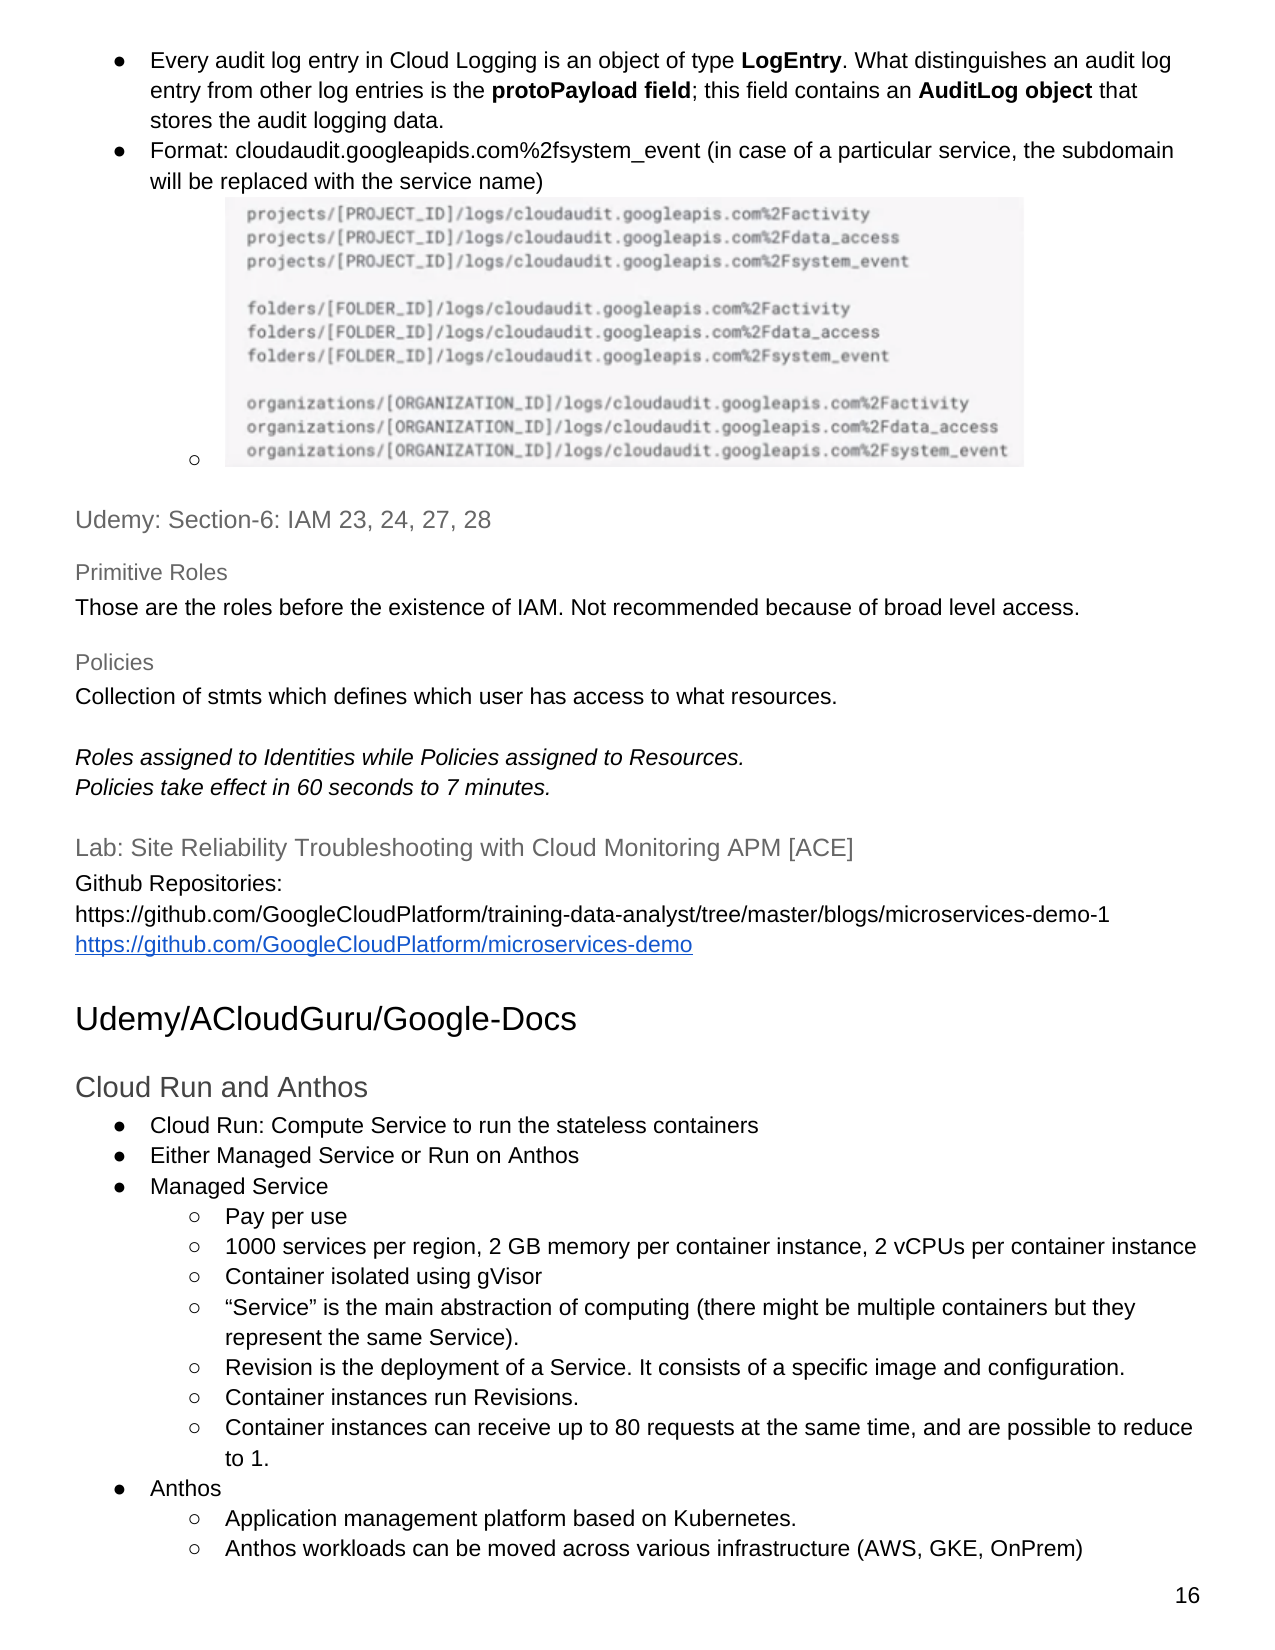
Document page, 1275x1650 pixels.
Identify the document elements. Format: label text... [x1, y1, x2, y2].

text https://github.com/GoogleCloudPlatform/microservices-demo [75, 931, 1200, 957]
text https://github.com/GoogleCloudPlatform/training-data-analyst/tree/master/blogs/microservices-demo-1 [75, 901, 1200, 927]
subtitle Cloud Run and Anthos [75, 1070, 1200, 1104]
list Anthos [112, 1475, 1200, 1501]
list Pay per use [187, 1203, 1200, 1229]
text Collection of stmts which defines which user has access to what resources. [75, 683, 1200, 710]
list Revision is the deployment of a Service. It consists of a specific image and configuration. [187, 1354, 1200, 1380]
list Container isolated using gVisor [187, 1263, 1200, 1289]
text Policies take effect in 60 seconds to 7 minutes. [75, 774, 1200, 800]
text Those are the roles before the existence of IAM. Not recommended because of broad level access. [75, 593, 1200, 620]
subtitle Udemy/ACloudGuru/Google-Docs [75, 998, 1200, 1037]
subtitle Primitive Roles [75, 559, 1200, 585]
list Either Managed Service or Run on Anthos [112, 1142, 1200, 1169]
list “Service” is the main abstraction of computing (there might be multiple containers but they represent the same Service). [187, 1293, 1200, 1350]
list Application management platform based on Kubernetes. [187, 1505, 1200, 1531]
text Roles assigned to Identities while Policies assigned to Resources. [75, 744, 1200, 770]
list Container instances can receive up to 80 requests at the same time, and are possible to reduce to 1. [187, 1414, 1200, 1471]
subtitle Udemy: Section-6: IAM 23, 24, 27, 28 [75, 505, 1200, 534]
list 1000 services per region, 2 GB memory per container instance, 2 vCPUs per container instance [187, 1233, 1200, 1259]
list Format: cloudaudit.googleapids.com%2fsystem_event (in case of a particular service, the subdomain will be replaced with the service name) [112, 137, 1200, 194]
subtitle Policies [75, 649, 1200, 675]
list Cloud Run: Compute Service to run the stateless containers [112, 1112, 1200, 1138]
list Container instances run Revisions. [187, 1384, 1200, 1410]
text Github Repositories: [75, 870, 1200, 897]
list Anthos workloads can be moved across various infrastructure (AWS, GKE, OnPrem) [187, 1535, 1200, 1561]
subtitle Lab: Site Reliability Troubleshooting with Cloud Monitoring APM [ACE] [75, 833, 1200, 862]
list Every audit log entry in Cloud Logging is an object of type LogEntry. What distinguishes an audit log entry from other log entries is the protoPayload field; this field contains an AuditLog object that stores the audit logging data. [112, 47, 1200, 134]
list Managed Service [112, 1173, 1200, 1199]
picture [225, 197, 1025, 467]
